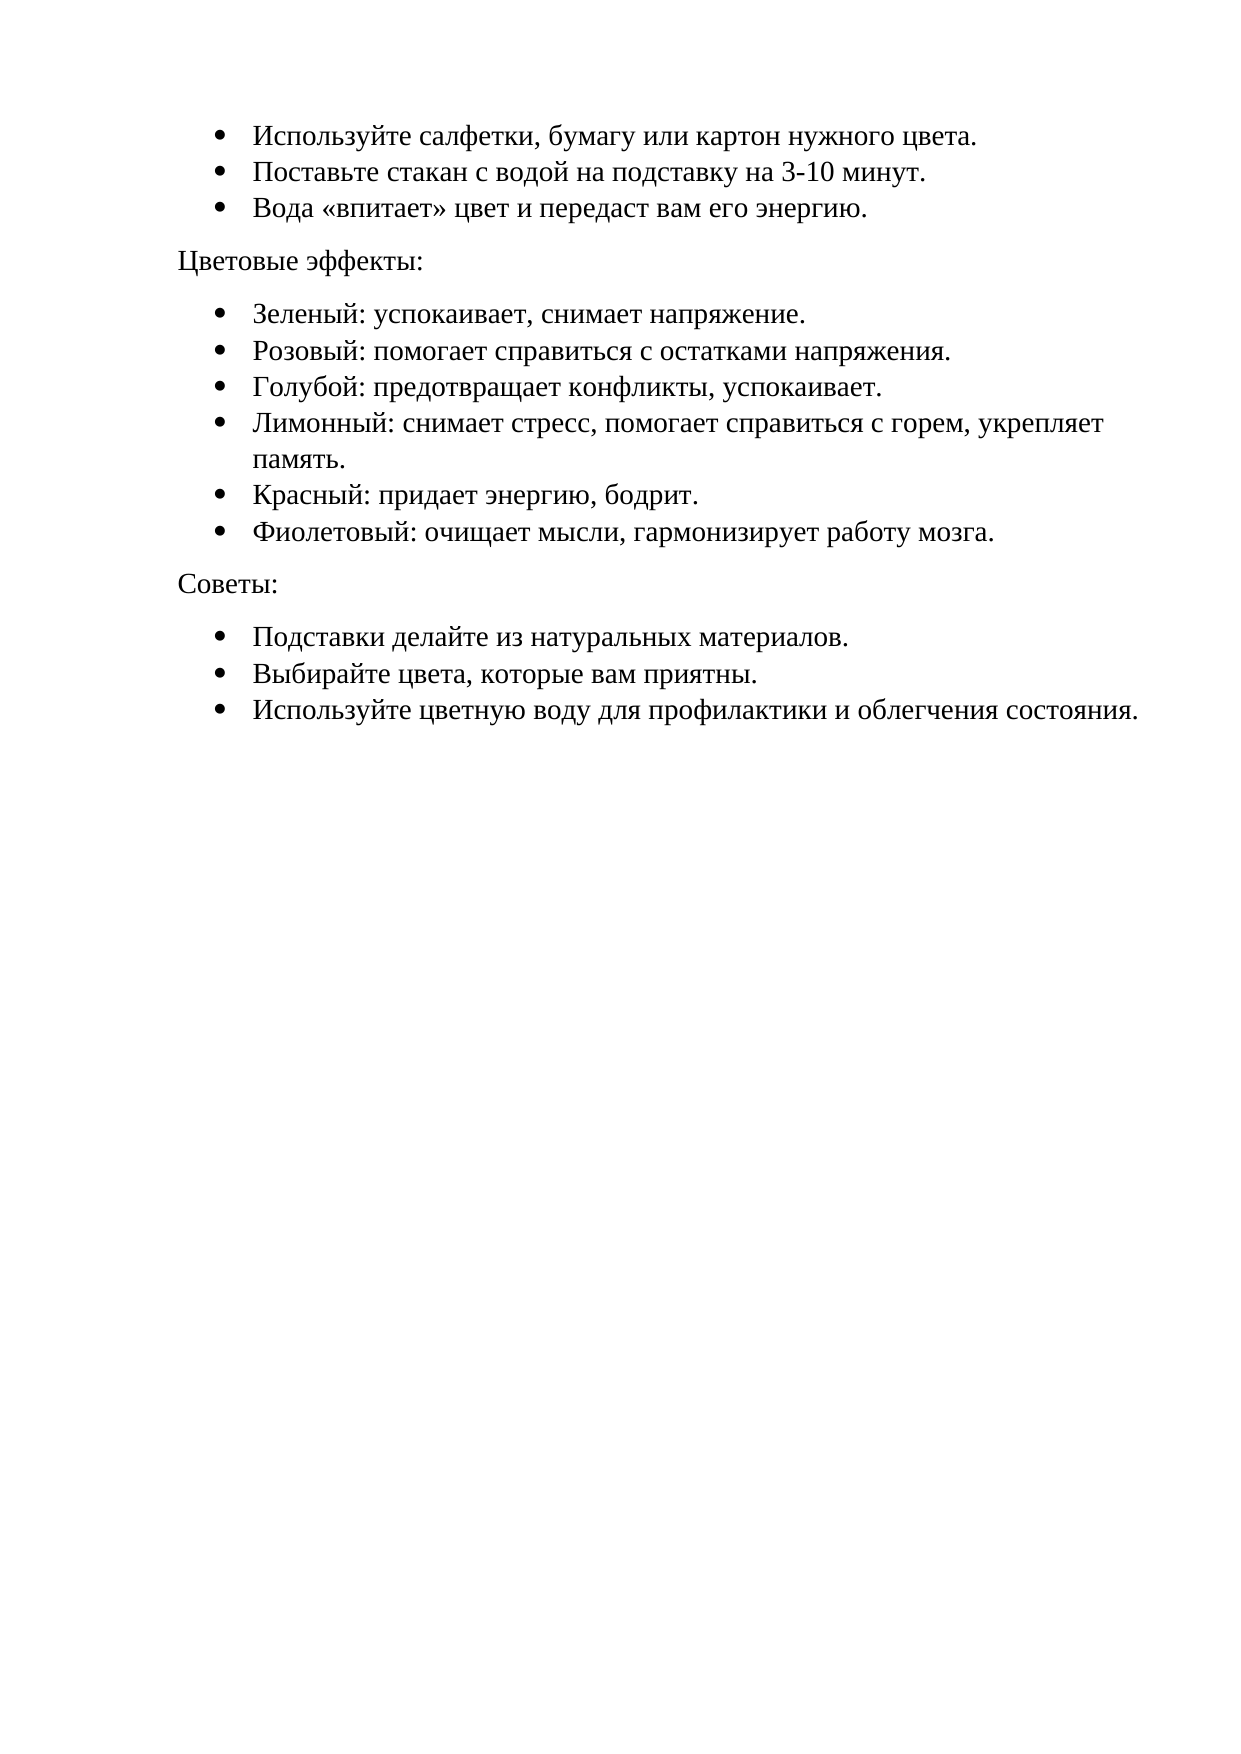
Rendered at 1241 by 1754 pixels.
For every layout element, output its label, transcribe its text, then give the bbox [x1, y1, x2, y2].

list Вода «впитает» цвет и передаст вам его энергию. [215, 191, 1152, 224]
list Лимонный: снимает стресс, помогает справиться с горем, укрепляет память. [215, 405, 1152, 475]
list Используйте цветную воду для профилактики и облегчения состояния. [215, 692, 1152, 726]
text Советы: [177, 567, 1152, 600]
list Поставьте стакан с водой на подставку на 3-10 минут. [215, 154, 1152, 188]
list Красный: придает энергию, бодрит. [215, 477, 1152, 511]
list Подставки делайте из натуральных материалов. [215, 619, 1152, 653]
list Используйте салфетки, бумагу или картон нужного цвета. [215, 118, 1152, 152]
list Розовый: помогает справиться с остатками напряжения. [215, 333, 1152, 366]
text Цветовые эффекты: [177, 243, 1152, 277]
list Зеленый: успокаивает, снимает напряжение. [215, 296, 1152, 330]
list Фиолетовый: очищает мысли, гармонизирует работу мозга. [215, 514, 1152, 547]
list Выбирайте цвета, которые вам приятны. [215, 656, 1152, 689]
list Голубой: предотвращает конфликты, успокаивает. [215, 369, 1152, 402]
